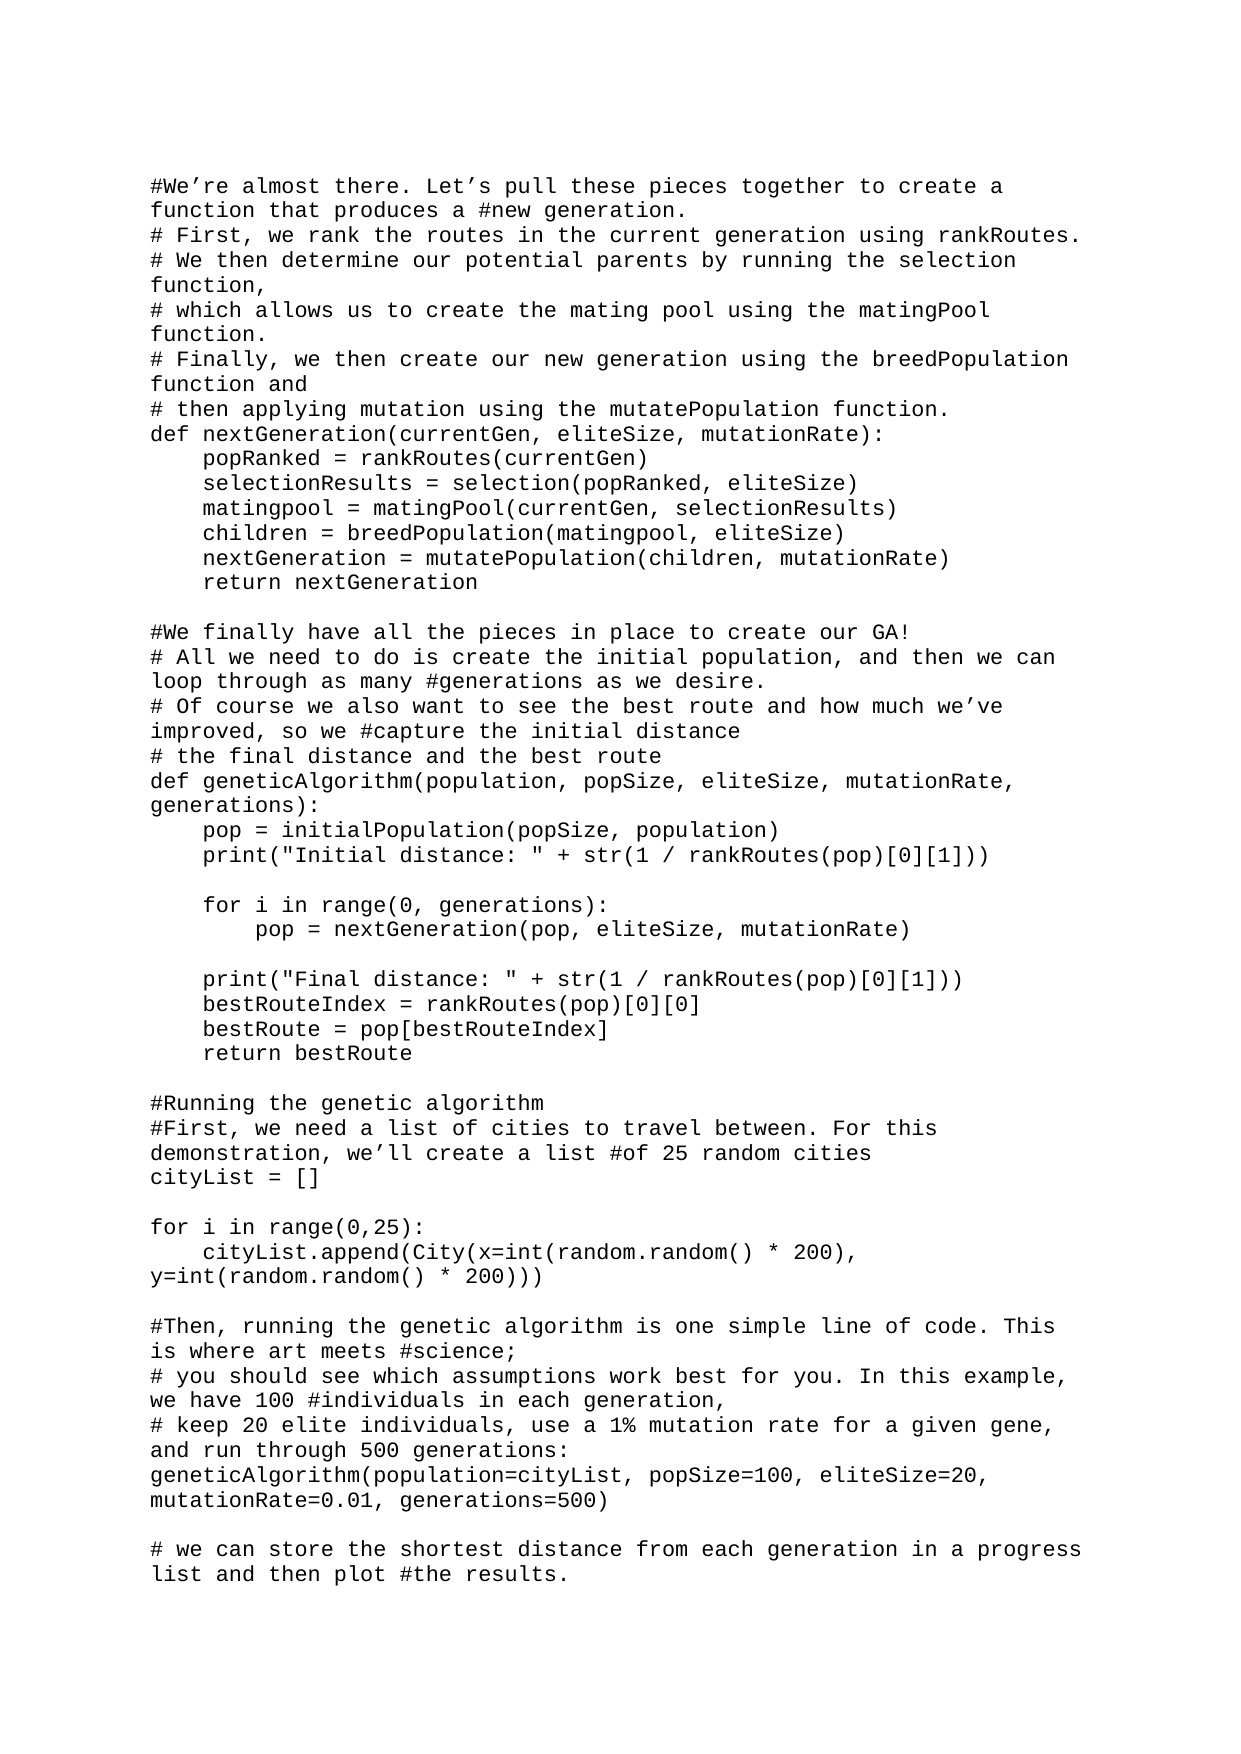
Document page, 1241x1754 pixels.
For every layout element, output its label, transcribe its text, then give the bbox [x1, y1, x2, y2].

text pop = initialPopulation(popSize, population) [150, 819, 1090, 844]
text geneticAlgorithm(population=cityList, popSize=100, eliteSize=20, mutationRate=0.01, generations=500) [150, 1464, 1090, 1513]
text print("Final distance: " + str(1 / rankRoutes(pop)[0][1])) [150, 968, 1090, 993]
text cityList.append(City(x=int(random.random() * 200), y=int(random.random() * 200))) [150, 1241, 1090, 1290]
text # All we need to do is create the initial population, and then we can loop through as many #generations as we desire. [150, 646, 1090, 695]
text def nextGeneration(currentGen, eliteSize, mutationRate): [150, 423, 1090, 447]
text # the final distance and the best route [150, 745, 1090, 770]
text # We then determine our potential parents by running the selection function, [150, 249, 1090, 299]
text #We finally have all the pieces in place to create our GA! [150, 621, 1090, 646]
text print("Initial distance: " + str(1 / rankRoutes(pop)[0][1])) [150, 844, 1090, 869]
text bestRoute = pop[bestRouteIndex] [150, 1018, 1090, 1042]
text selectionResults = selection(popRanked, eliteSize) [150, 472, 1090, 497]
text popRanked = rankRoutes(currentGen) [150, 447, 1090, 472]
text # then applying mutation using the mutatePopulation function. [150, 398, 1090, 423]
text pop = nextGeneration(pop, eliteSize, mutationRate) [150, 918, 1090, 943]
text return nextGeneration [150, 571, 1090, 596]
text for i in range(0, generations): [150, 894, 1090, 918]
text #Running the genetic algorithm [150, 1092, 1090, 1117]
text children = breedPopulation(matingpool, eliteSize) [150, 522, 1090, 547]
text #First, we need a list of cities to travel between. For this demonstration, we’ll create a list #of 25 random cities [150, 1117, 1090, 1166]
text # you should see which assumptions work best for you. In this example, we have 100 #individuals in each generation, [150, 1365, 1090, 1414]
text # Of course we also want to see the best route and how much we’ve improved, so we #capture the initial distance [150, 695, 1090, 745]
text #Then, running the genetic algorithm is one simple line of code. This is where art meets #science; [150, 1315, 1090, 1365]
text # First, we rank the routes in the current generation using rankRoutes. [150, 224, 1090, 249]
text bestRouteIndex = rankRoutes(pop)[0][0] [150, 993, 1090, 1018]
text for i in range(0,25): [150, 1216, 1090, 1241]
text def geneticAlgorithm(population, popSize, eliteSize, mutationRate, generations): [150, 770, 1090, 819]
text # we can store the shortest distance from each generation in a progress list and then plot #the results. [150, 1538, 1090, 1588]
text # Finally, we then create our new generation using the breedPopulation function and [150, 348, 1090, 398]
text # which allows us to create the mating pool using the matingPool function. [150, 299, 1090, 348]
text nextGeneration = mutatePopulation(children, mutationRate) [150, 547, 1090, 571]
text # keep 20 elite individuals, use a 1% mutation rate for a given gene, and run through 500 generations: [150, 1414, 1090, 1464]
text return bestRoute [150, 1042, 1090, 1067]
text #We’re almost there. Let’s pull these pieces together to create a function that produces a #new generation. [150, 175, 1090, 224]
text matingpool = matingPool(currentGen, selectionResults) [150, 497, 1090, 522]
text cityList = [] [150, 1166, 1090, 1191]
